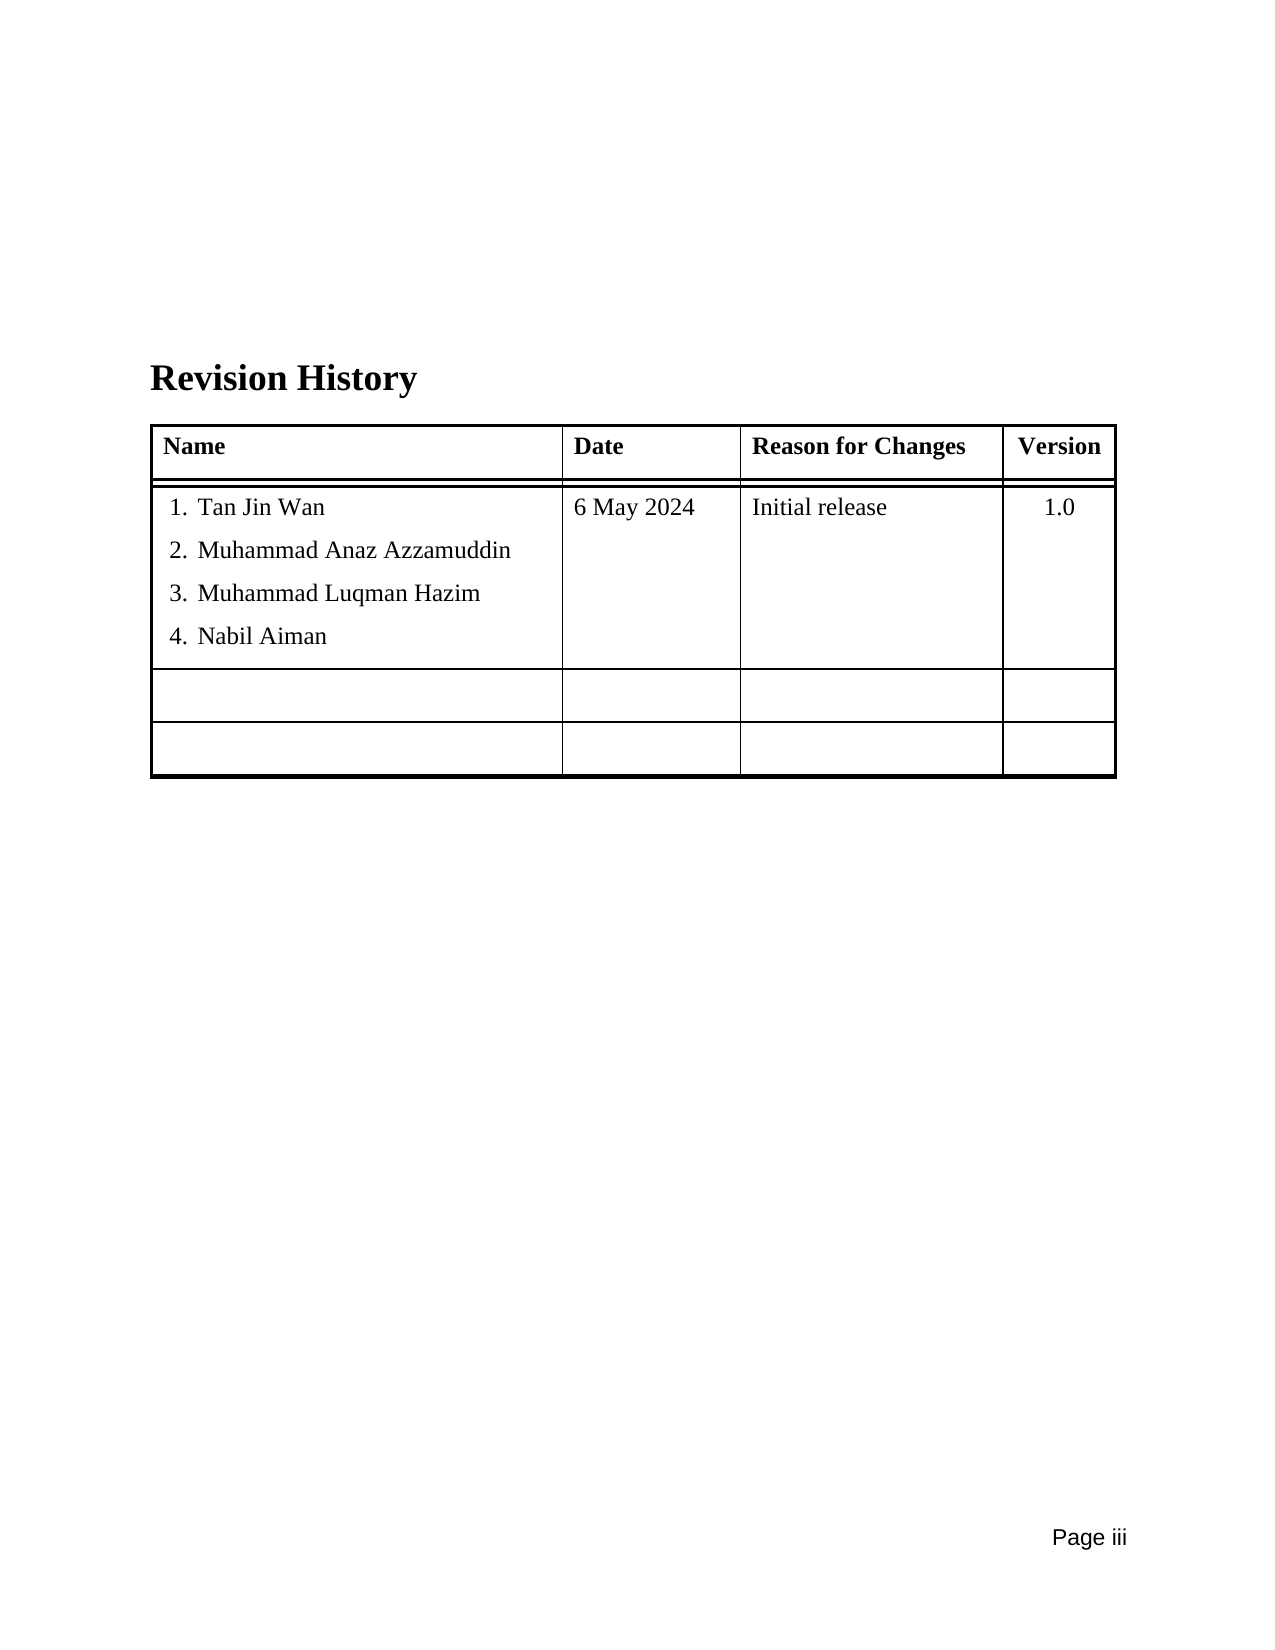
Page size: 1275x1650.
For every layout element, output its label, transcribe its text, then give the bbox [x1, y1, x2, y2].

table_cell [563, 670, 740, 721]
table_cell [153, 670, 562, 721]
table_cell 6 May 2024 [563, 488, 740, 668]
table_cell [563, 723, 740, 774]
table_cell Tan Jin Wan Muhammad Anaz Azzamuddin Muhammad Luqman Hazim Nabil Aiman [153, 488, 562, 668]
table_header Reason for Changes [741, 427, 1002, 478]
table_cell [1004, 670, 1114, 721]
table_cell [153, 723, 562, 774]
table_cell [741, 723, 1002, 774]
text Revision History [150, 356, 1125, 399]
table_cell 1.0 [1004, 488, 1114, 668]
table_header Name [153, 427, 562, 478]
table_header Date [563, 427, 740, 478]
table_cell [741, 670, 1002, 721]
table_cell [1004, 723, 1114, 774]
table_header Version [1004, 427, 1114, 478]
table_cell Initial release [741, 488, 1002, 668]
